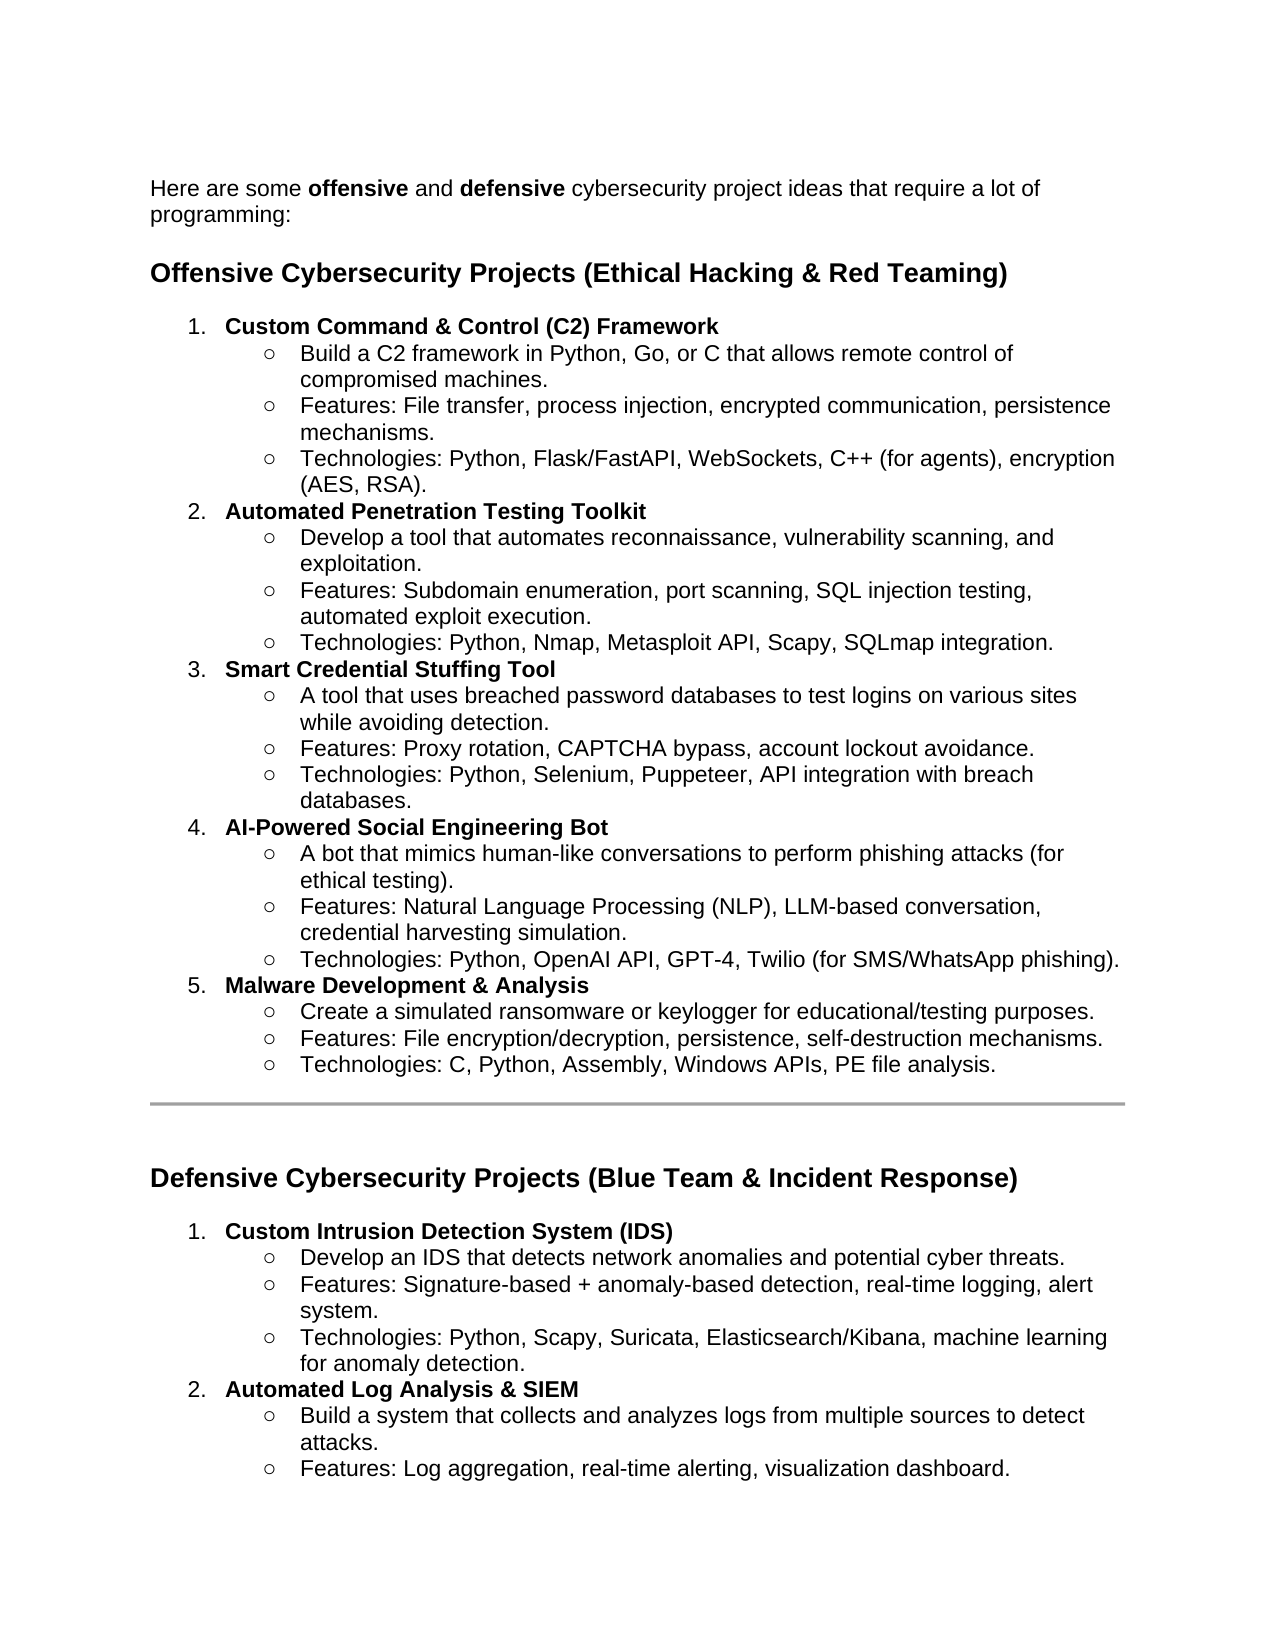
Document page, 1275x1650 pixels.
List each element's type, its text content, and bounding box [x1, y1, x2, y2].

list Malware Development & Analysis [187, 972, 1125, 998]
list Automated Log Analysis & SIEM [187, 1376, 1125, 1402]
list Features: File encryption/decryption, persistence, self-destruction mechanisms. [262, 1025, 1125, 1051]
list Technologies: Python, OpenAI API, GPT-4, Twilio (for SMS/WhatsApp phishing). [262, 946, 1125, 972]
list Features: Signature-based + anomaly-based detection, real-time logging, alert system. [262, 1271, 1125, 1323]
list Automated Penetration Testing Toolkit [187, 498, 1125, 524]
list Technologies: Python, Flask/FastAPI, WebSockets, C++ (for agents), encryption (AES, RSA). [262, 445, 1125, 498]
list Technologies: Python, Scapy, Suricata, Elasticsearch/Kibana, machine learning for anomaly detection. [262, 1323, 1125, 1376]
list A bot that mimics human-like conversations to perform phishing attacks (for ethical testing). [262, 840, 1125, 893]
subtitle Offensive Cybersecurity Projects (Ethical Hacking & Red Teaming) [150, 257, 1125, 288]
list A tool that uses breached password databases to test logins on various sites while avoiding detection. [262, 682, 1125, 735]
list Develop an IDS that detects network anomalies and potential cyber threats. [262, 1244, 1125, 1271]
list Technologies: Python, Nmap, Metasploit API, Scapy, SQLmap integration. [262, 629, 1125, 656]
list Custom Intrusion Detection System (IDS) [187, 1218, 1125, 1244]
list Custom Command & Control (C2) Framework [187, 313, 1125, 339]
list Develop a tool that automates reconnaissance, vulnerability scanning, and exploitation. [262, 524, 1125, 577]
list Features: Proxy rotation, CAPTCHA bypass, account lockout avoidance. [262, 735, 1125, 761]
list Features: File transfer, process injection, encrypted communication, persistence mechanisms. [262, 392, 1125, 445]
list Features: Natural Language Processing (NLP), LLM-based conversation, credential harvesting simulation. [262, 893, 1125, 946]
text Here are some offensive and defensive cybersecurity project ideas that require a lot of programming: [150, 175, 1125, 228]
list Build a system that collects and analyzes logs from multiple sources to detect attacks. [262, 1402, 1125, 1455]
list Build a C2 framework in Python, Go, or C that allows remote control of compromised machines. [262, 339, 1125, 392]
list Features: Log aggregation, real-time alerting, visualization dashboard. [262, 1455, 1125, 1482]
list Smart Credential Stuffing Tool [187, 656, 1125, 682]
list Technologies: C, Python, Assembly, Windows APIs, PE file analysis. [262, 1051, 1125, 1077]
list Technologies: Python, Selenium, Puppeteer, API integration with breach databases. [262, 761, 1125, 814]
list AI-Powered Social Engineering Bot [187, 814, 1125, 840]
list Create a simulated ransomware or keylogger for educational/testing purposes. [262, 998, 1125, 1025]
subtitle Defensive Cybersecurity Projects (Blue Team & Incident Response) [150, 1162, 1125, 1193]
list Features: Subdomain enumeration, port scanning, SQL injection testing, automated exploit execution. [262, 577, 1125, 629]
